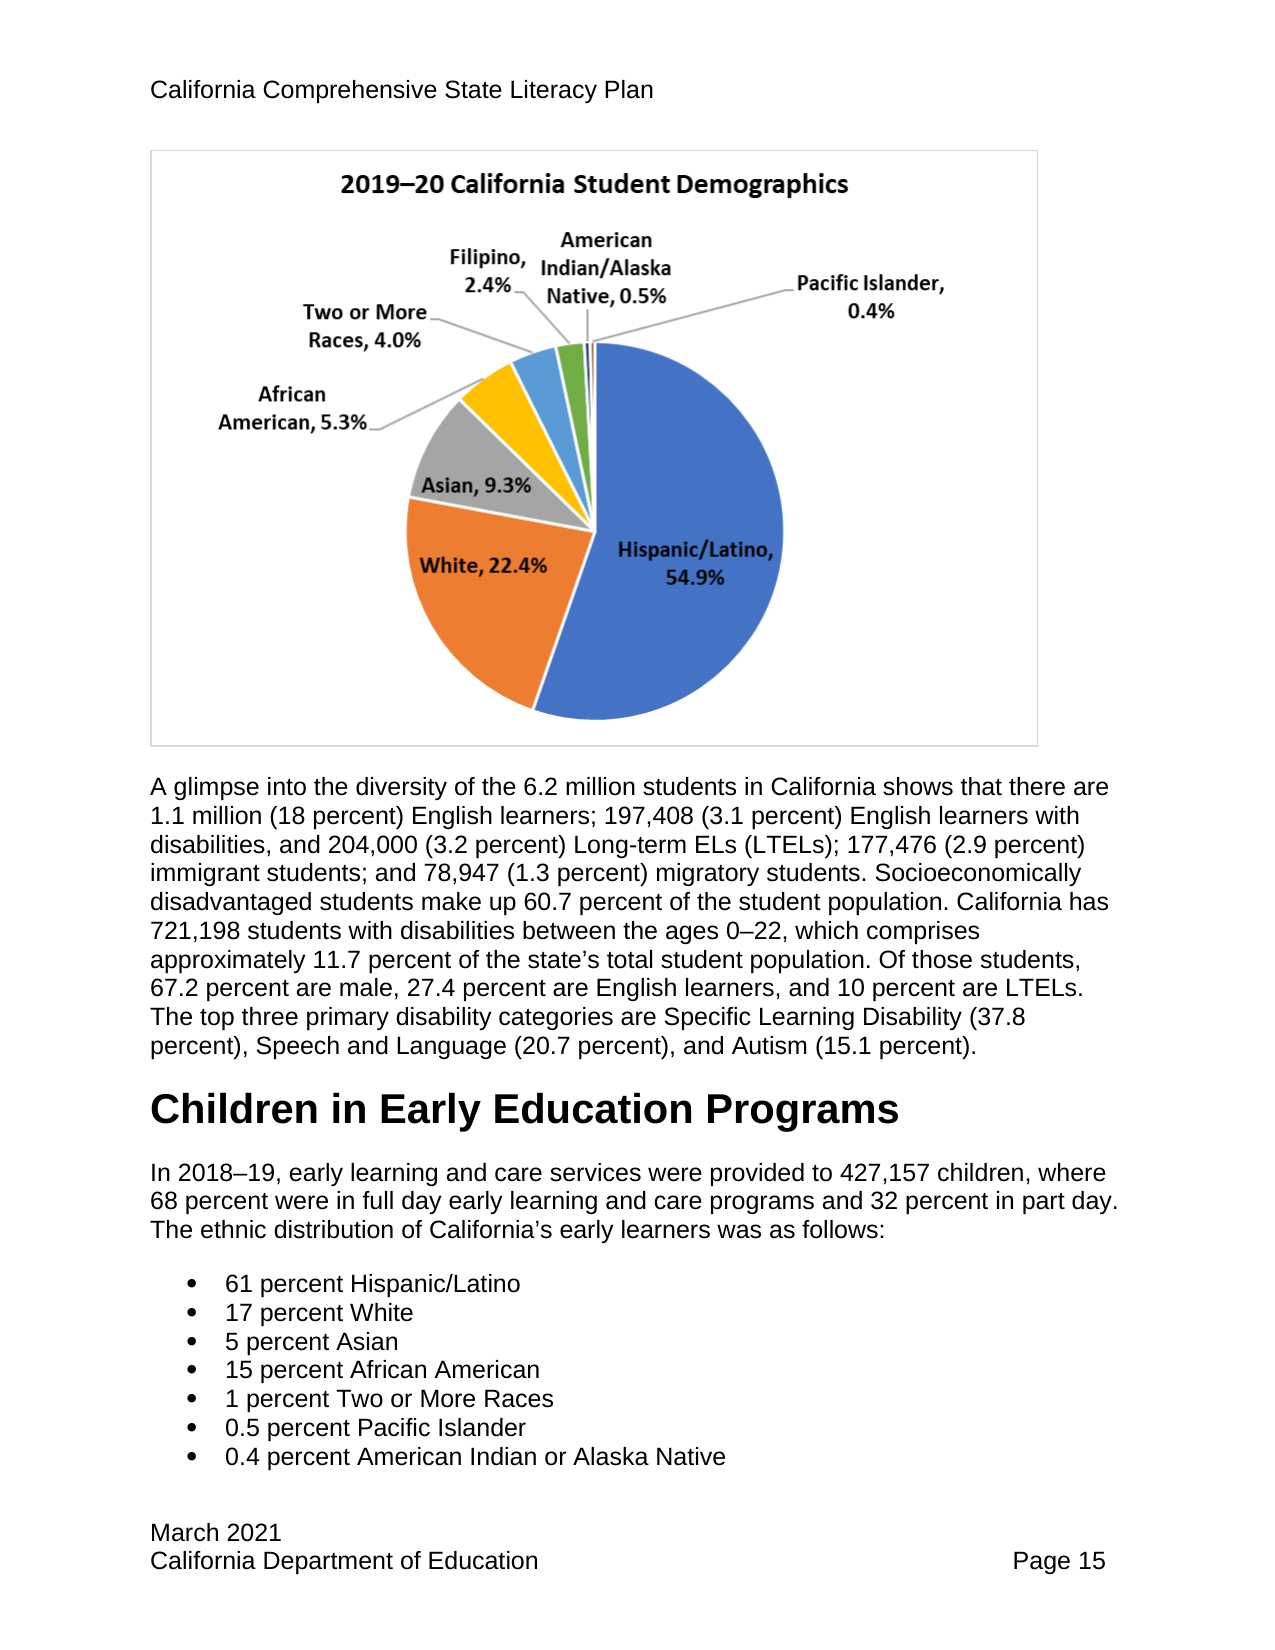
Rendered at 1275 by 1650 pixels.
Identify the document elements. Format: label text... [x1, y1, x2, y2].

subtitle Children in Early Education Programs [150, 1084, 1125, 1132]
list 61 percent Hispanic/Latino [187, 1269, 1125, 1298]
list 0.4 percent American Indian or Alaska Native [187, 1442, 1125, 1471]
list 5 percent Asian [187, 1326, 1125, 1355]
list 0.5 percent Pacific Islander [187, 1413, 1125, 1442]
picture [150, 150, 1039, 747]
list 17 percent White [187, 1298, 1125, 1326]
text A glimpse into the diversity of the 6.2 million students in California shows that there are 1.1 million (18 percent) English learners; 197,408 (3.1 percent) English learners with disabilities, and 204,000 (3.2 percent) Long-term ELs (LTELs); 177,476 (2.9 percent) immigrant students; and 78,947 (1.3 percent) migratory students. Socioeconomically disadvantaged students make up 60.7 percent of the student population. California has 721,198 students with disabilities between the ages 0–22, which comprises approximately 11.7 percent of the state’s total student population. Of those students, 67.2 percent are male, 27.4 percent are English learners, and 10 percent are LTELs. The top three primary disability categories are Specific Learning Disability (37.8 percent), Speech and Language (20.7 percent), and Autism (15.1 percent). [150, 772, 1125, 1059]
text In 2018–19, early learning and care services were provided to 427,157 children, where 68 percent were in full day early learning and care programs and 32 percent in part day. The ethnic distribution of California’s early learners was as follows: [150, 1157, 1125, 1244]
list 15 percent African American [187, 1355, 1125, 1384]
list 1 percent Two or More Races [187, 1384, 1125, 1413]
